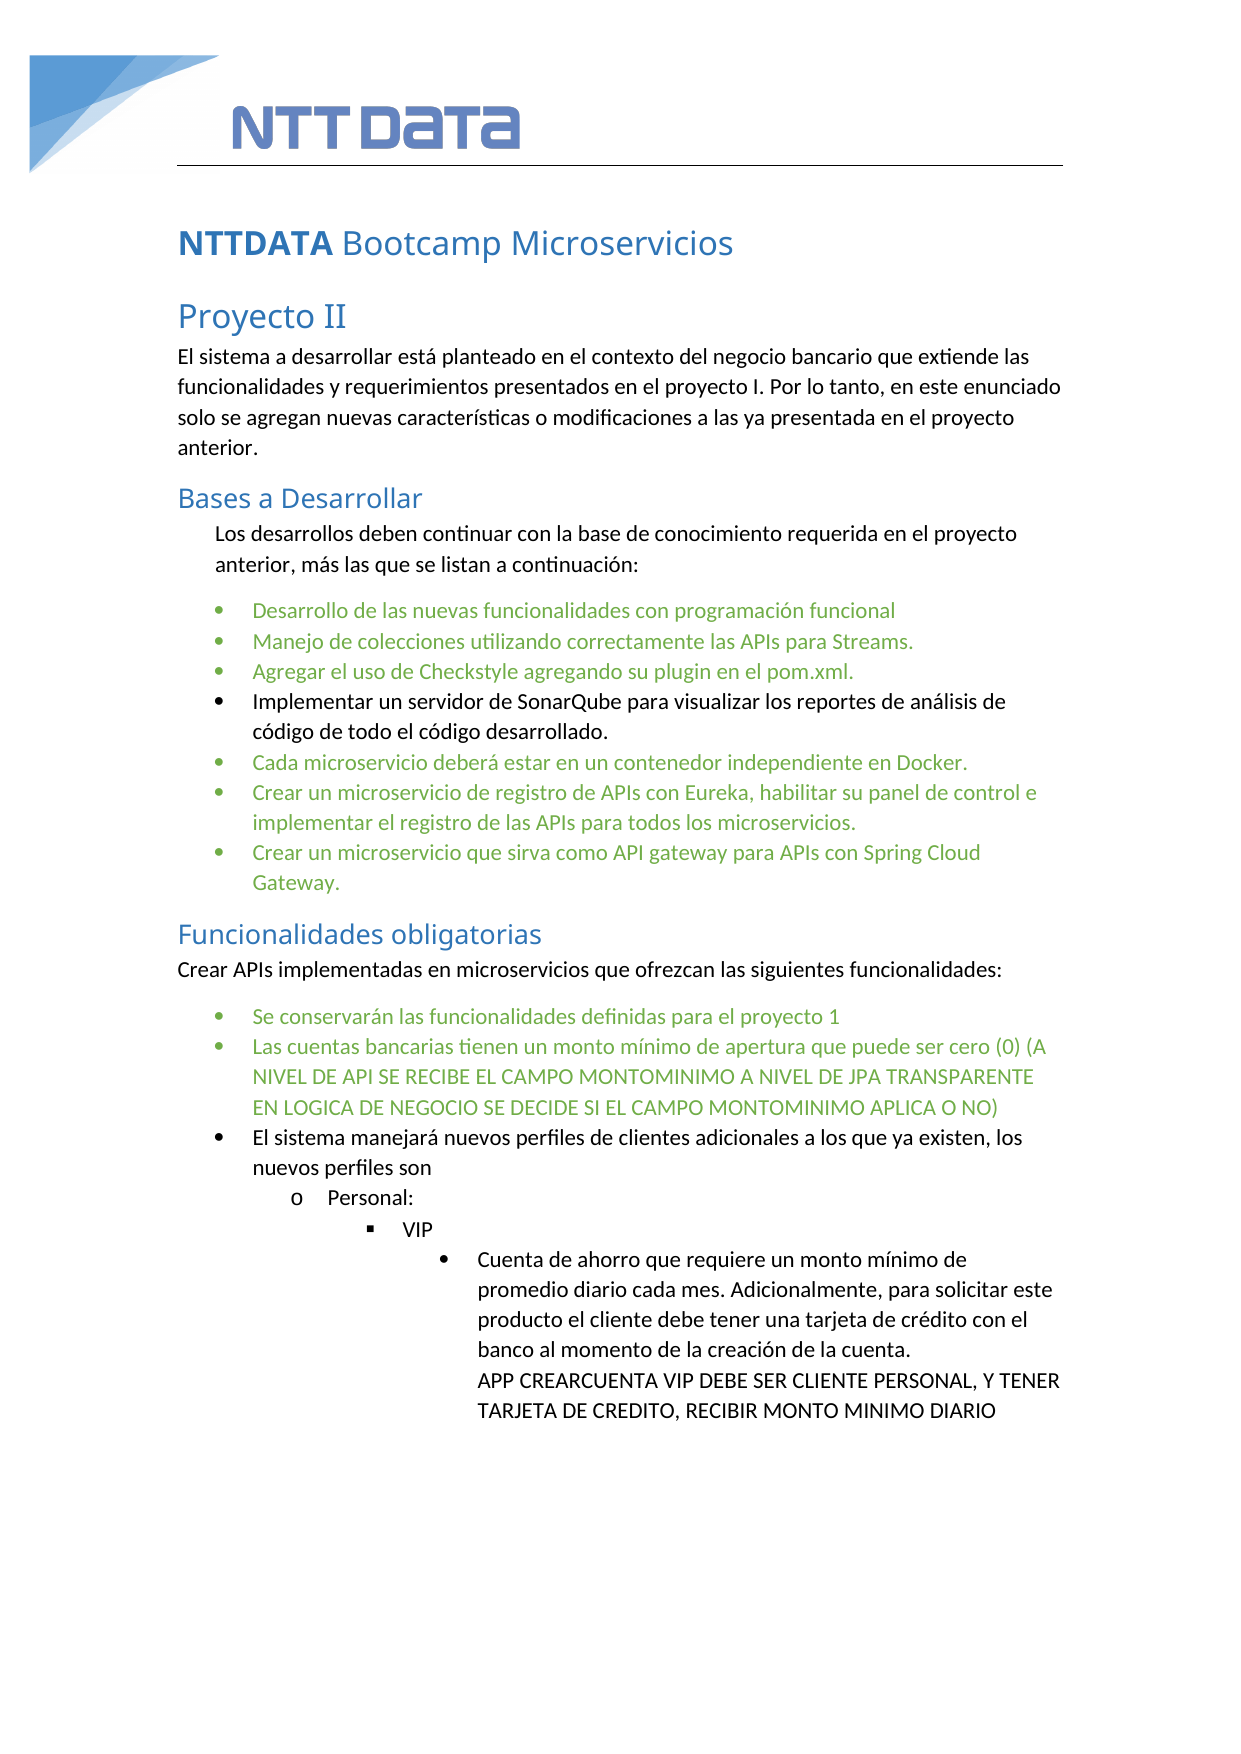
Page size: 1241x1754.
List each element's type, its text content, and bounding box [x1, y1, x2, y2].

list Las cuentas bancarias tienen un monto mínimo de apertura que puede ser cero (0) (A NIVEL DE API SE RECIBE EL CAMPO MONTOMINIMO A NIVEL DE JPA TRANSPARENTE EN LOGICA DE NEGOCIO SE DECIDE SI EL CAMPO MONTOMINIMO APLICA O NO) [215, 1032, 1063, 1121]
list El sistema manejará nuevos perfiles de clientes adicionales a los que ya existen, los nuevos perfiles son [215, 1123, 1063, 1181]
list Cuenta de ahorro que requiere un monto mínimo de promedio diario cada mes. Adicionalmente, para solicitar este producto el cliente debe tener una tarjeta de crédito con el banco al momento de la creación de la cuenta. [440, 1245, 1063, 1363]
subtitle Proyecto II [177, 293, 1063, 339]
list Desarrollo de las nuevas funcionalidades con programación funcional [215, 597, 1063, 624]
list VIP [365, 1215, 1063, 1243]
text Los desarrollos deben continuar con la base de conocimiento requerida en el proyecto anterior, más las que se listan a continuación: [215, 519, 1063, 578]
list Manejo de colecciones utilizando correctamente las APIs para Streams. [215, 627, 1063, 655]
text Crear APIs implementadas en microservicios que ofrezcan las siguientes funcionalidades: [177, 955, 1063, 983]
subtitle Bases a Desarrollar [177, 480, 1063, 517]
subtitle NTTDATA Bootcamp Microservicios [177, 219, 1063, 265]
list Agregar el uso de Checkstyle agregando su plugin en el pom.xml. [215, 657, 1063, 685]
subtitle Funcionalidades obligatorias [177, 915, 1063, 952]
list Personal: [290, 1183, 1063, 1212]
list APP CREARCUENTA VIP DEBE SER CLIENTE PERSONAL, Y TENER TARJETA DE CREDITO, RECIBIR MONTO MINIMO DIARIO [477, 1366, 1063, 1424]
text El sistema a desarrollar está planteado en el contexto del negocio bancario que extiende las funcionalidades y requerimientos presentados en el proyecto I. Por lo tanto, en este enunciado solo se agregan nuevas características o modificaciones a las ya presentada en el proyecto anterior. [177, 342, 1063, 461]
list Crear un microservicio que sirva como API gateway para APIs con Spring Cloud Gateway. [215, 838, 1063, 896]
picture [29, 55, 221, 174]
list Cada microservicio deberá estar en un contenedor independiente en Docker. [215, 748, 1063, 776]
list Crear un microservicio de registro de APIs con Eureka, habilitar su panel de control e implementar el registro de las APIs para todos los microservicios. [215, 778, 1063, 836]
list Implementar un servidor de SonarQube para visualizar los reportes de análisis de código de todo el código desarrollado. [215, 687, 1063, 745]
list Se conservarán las funcionalidades definidas para el proyecto 1 [215, 1002, 1063, 1030]
picture [232, 106, 520, 149]
